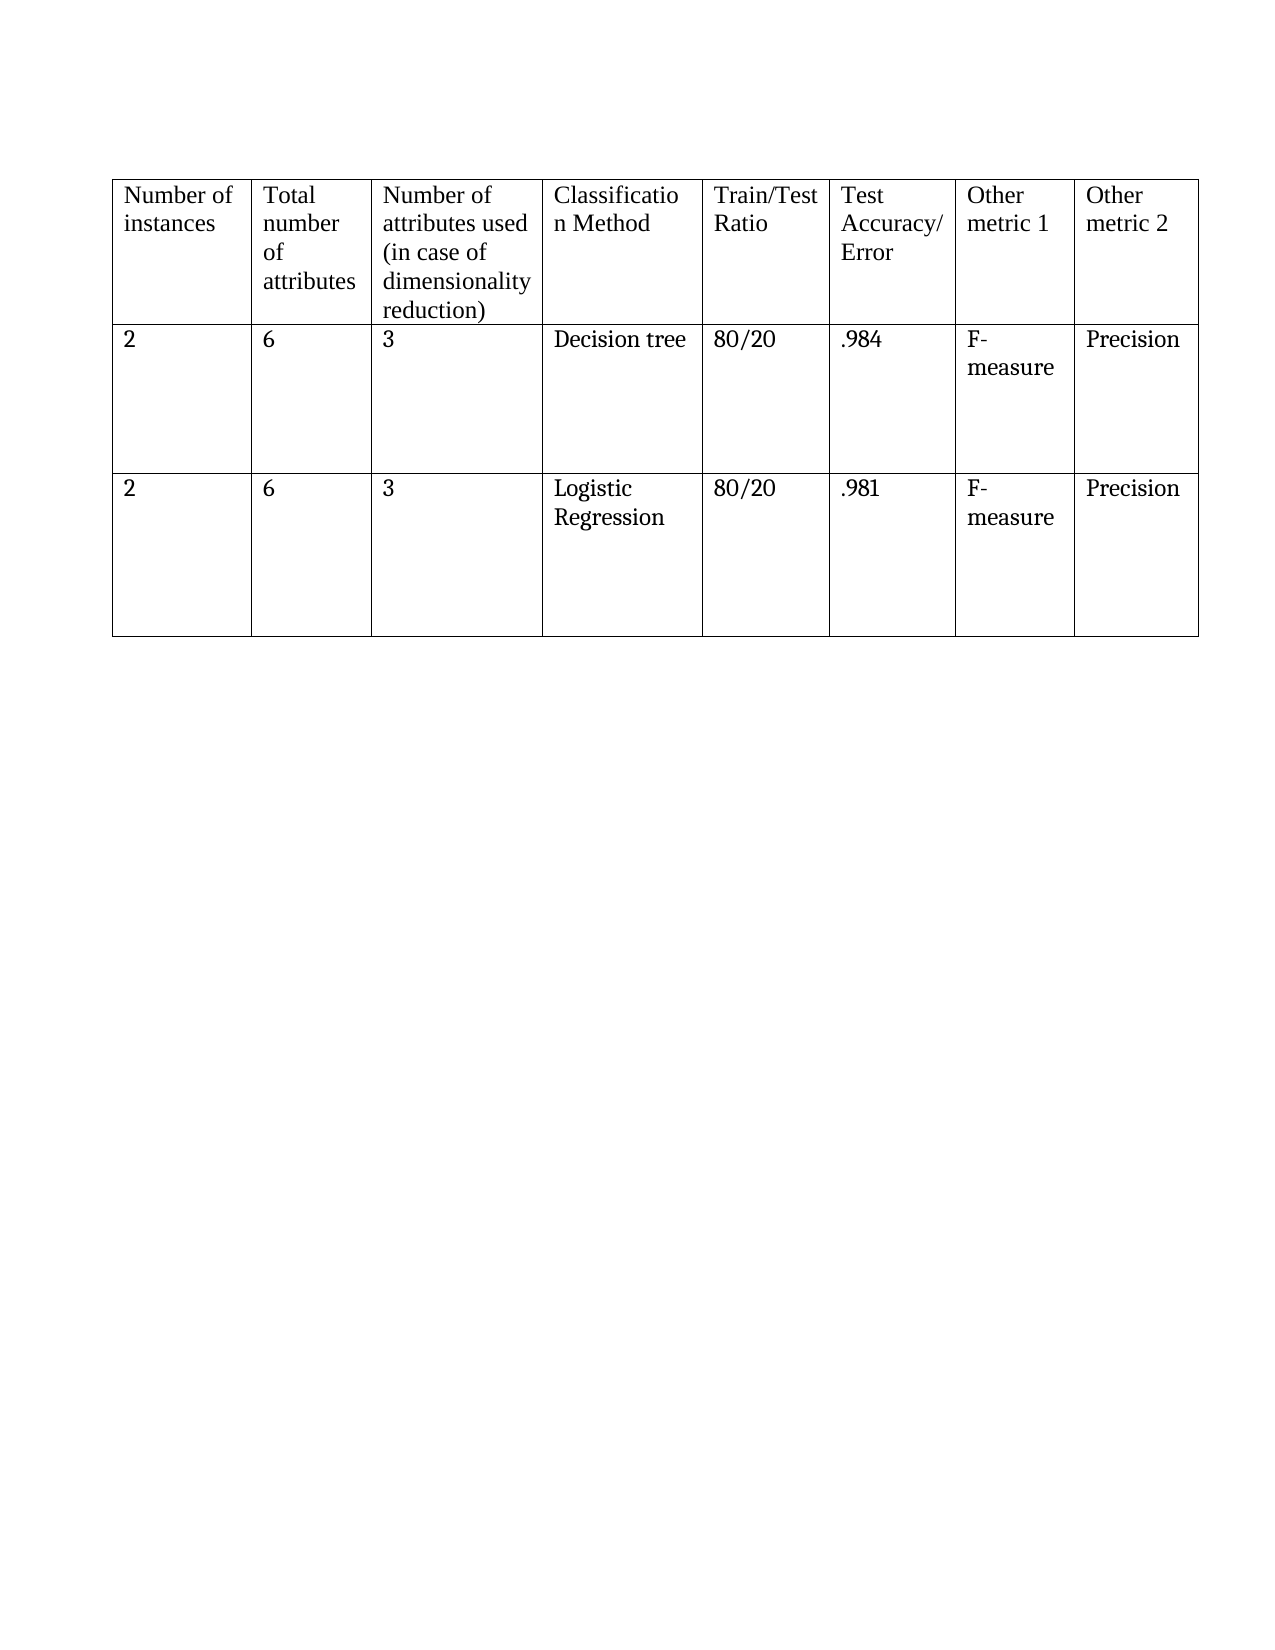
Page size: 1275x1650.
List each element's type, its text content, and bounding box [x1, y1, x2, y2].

table_header Number of attributes used (in case of dimensionality reduction) [372, 180, 542, 323]
table_cell 80/20 [703, 325, 829, 473]
table_header Other metric 1 [956, 180, 1074, 323]
table_cell Logistic Regression [543, 474, 702, 636]
table_cell 3 [372, 474, 542, 636]
table_cell 6 [252, 325, 371, 473]
table_header Other metric 2 [1075, 180, 1198, 323]
table_cell F-measure [956, 325, 1074, 473]
table_cell 3 [372, 325, 542, 473]
table_cell Precision [1075, 325, 1198, 473]
table_header Classification Method [543, 180, 702, 323]
table_header Train/Test Ratio [703, 180, 829, 323]
table_cell 2 [113, 325, 251, 473]
table_cell 2 [113, 474, 251, 636]
table_header Total number of attributes [252, 180, 371, 323]
table_cell 6 [252, 474, 371, 636]
table_header Number of instances [113, 180, 251, 323]
table_cell Precision [1075, 474, 1198, 636]
table_cell .984 [830, 325, 955, 473]
table_header Test Accuracy/ Error [830, 180, 955, 323]
table_cell 80/20 [703, 474, 829, 636]
table_cell F-measure [956, 474, 1074, 636]
table_cell .981 [830, 474, 955, 636]
table_cell Decision tree [543, 325, 702, 473]
